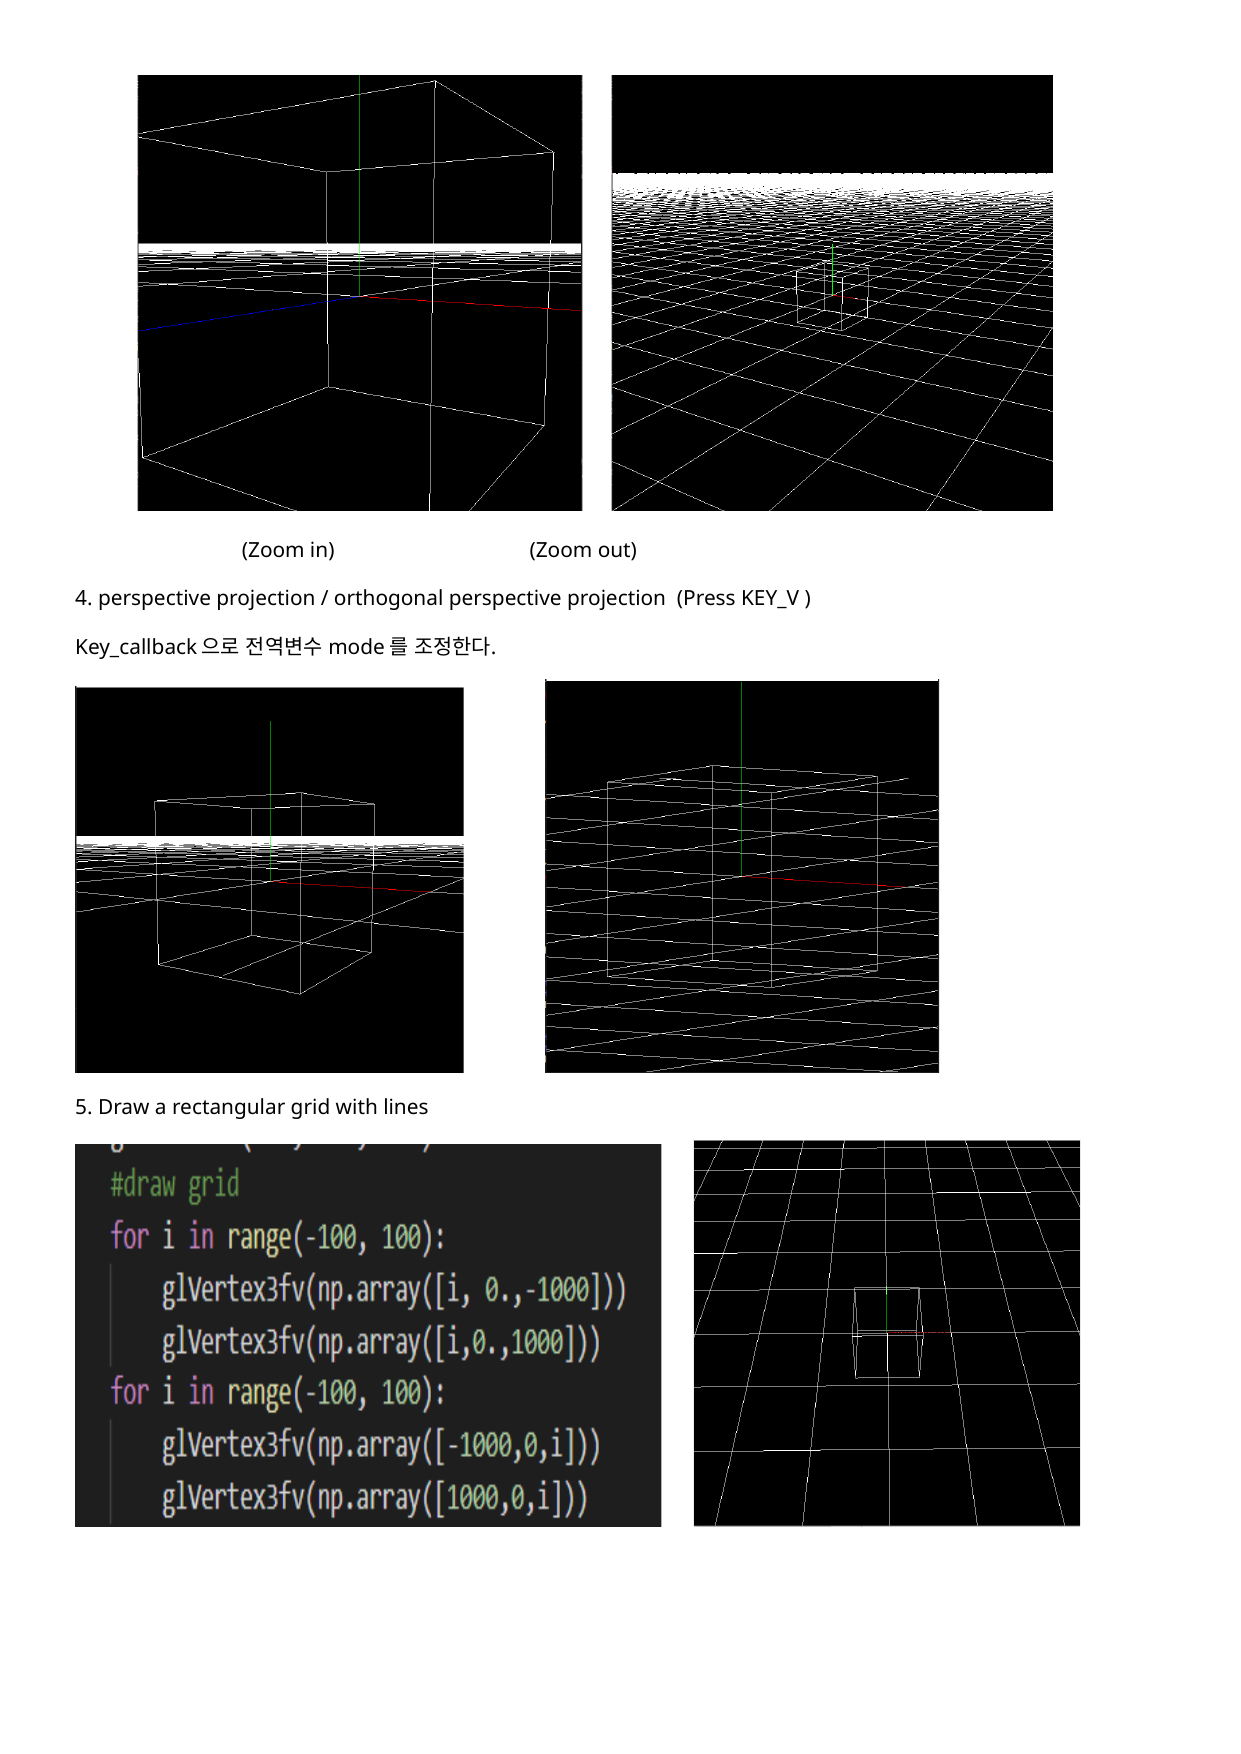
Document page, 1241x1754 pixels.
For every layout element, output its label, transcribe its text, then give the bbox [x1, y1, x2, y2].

text Key_callback으로 전역변수 mode를 조정한다. [75, 630, 1165, 660]
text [75, 75, 1165, 516]
picture [75, 686, 464, 1073]
picture [75, 1144, 662, 1527]
text 5. Draw a rectangular grid with lines [75, 1092, 1165, 1120]
picture [693, 1139, 1080, 1527]
text (Zoom in) (Zoom out) [75, 535, 1165, 564]
picture [611, 75, 1053, 511]
text 4. perspective projection / orthogonal perspective projection (Press KEY_V ) [75, 583, 1165, 611]
picture [137, 75, 583, 511]
picture [545, 679, 940, 1073]
